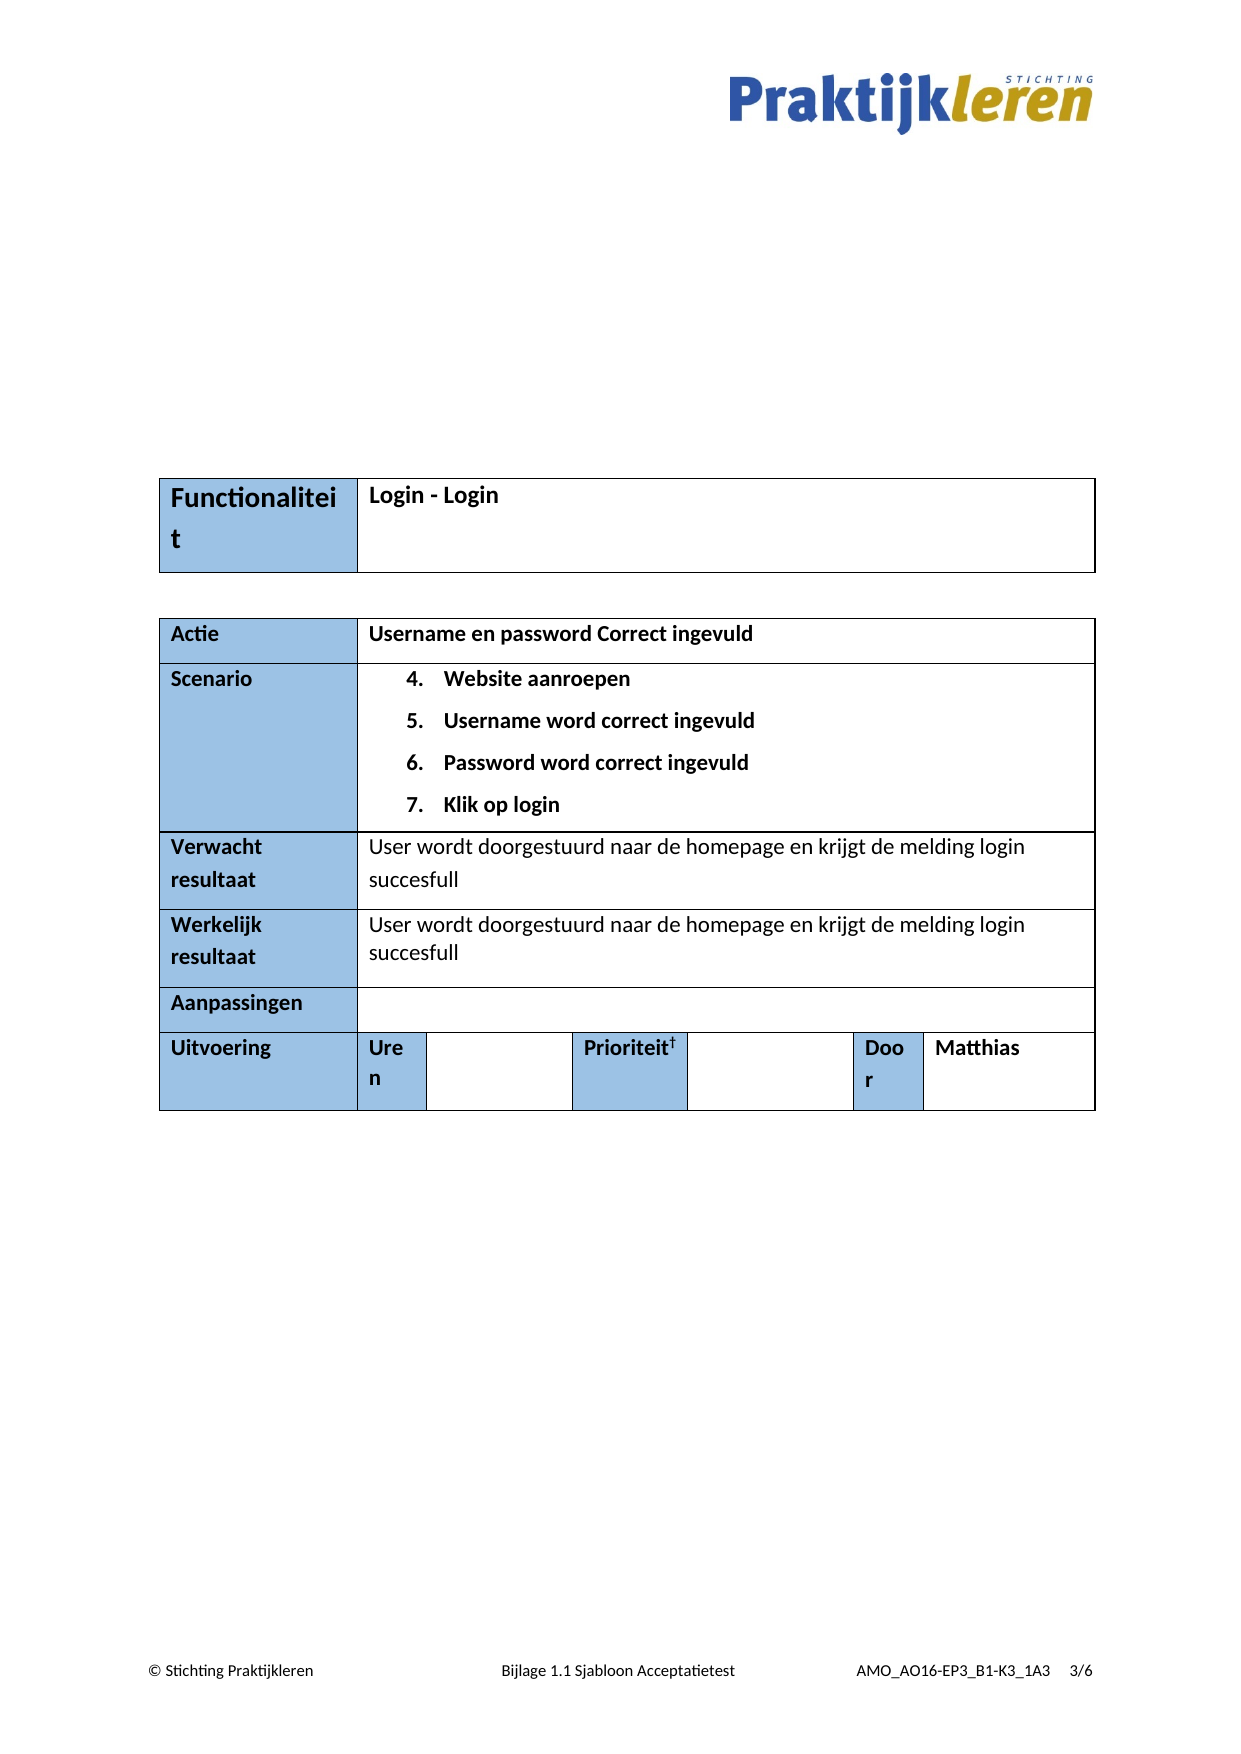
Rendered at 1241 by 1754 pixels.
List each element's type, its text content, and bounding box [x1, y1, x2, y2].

table_cell [688, 1033, 853, 1110]
table_header Actie [160, 619, 357, 663]
picture [730, 73, 1093, 135]
table_cell Prioriteit [573, 1033, 687, 1110]
table_cell [427, 1033, 572, 1110]
table_cell Door [854, 1033, 923, 1110]
table_cell Uren [358, 1033, 426, 1110]
table_cell [358, 988, 1094, 1032]
table_header Functionaliteit [160, 479, 357, 572]
table_cell Matthias [924, 1033, 1094, 1110]
table_cell Aanpassingen [160, 988, 357, 1032]
table_cell Website aanroepen Username word correct ingevuld Password word correct ingevuld Klik op login [358, 664, 1094, 831]
table_cell Scenario [160, 664, 357, 831]
table_header Login - Login [358, 479, 1094, 572]
table_cell User wordt doorgestuurd naar de homepage en krijgt de melding login succesfull [358, 910, 1094, 987]
table_cell User wordt doorgestuurd naar de homepage en krijgt de melding login succesfull [358, 833, 1094, 909]
table_cell Uitvoering [160, 1033, 357, 1110]
table_cell Verwacht resultaat [160, 833, 357, 909]
table_cell Werkelijk resultaat [160, 910, 357, 987]
table_header Username en password Correct ingevuld [358, 619, 1094, 663]
